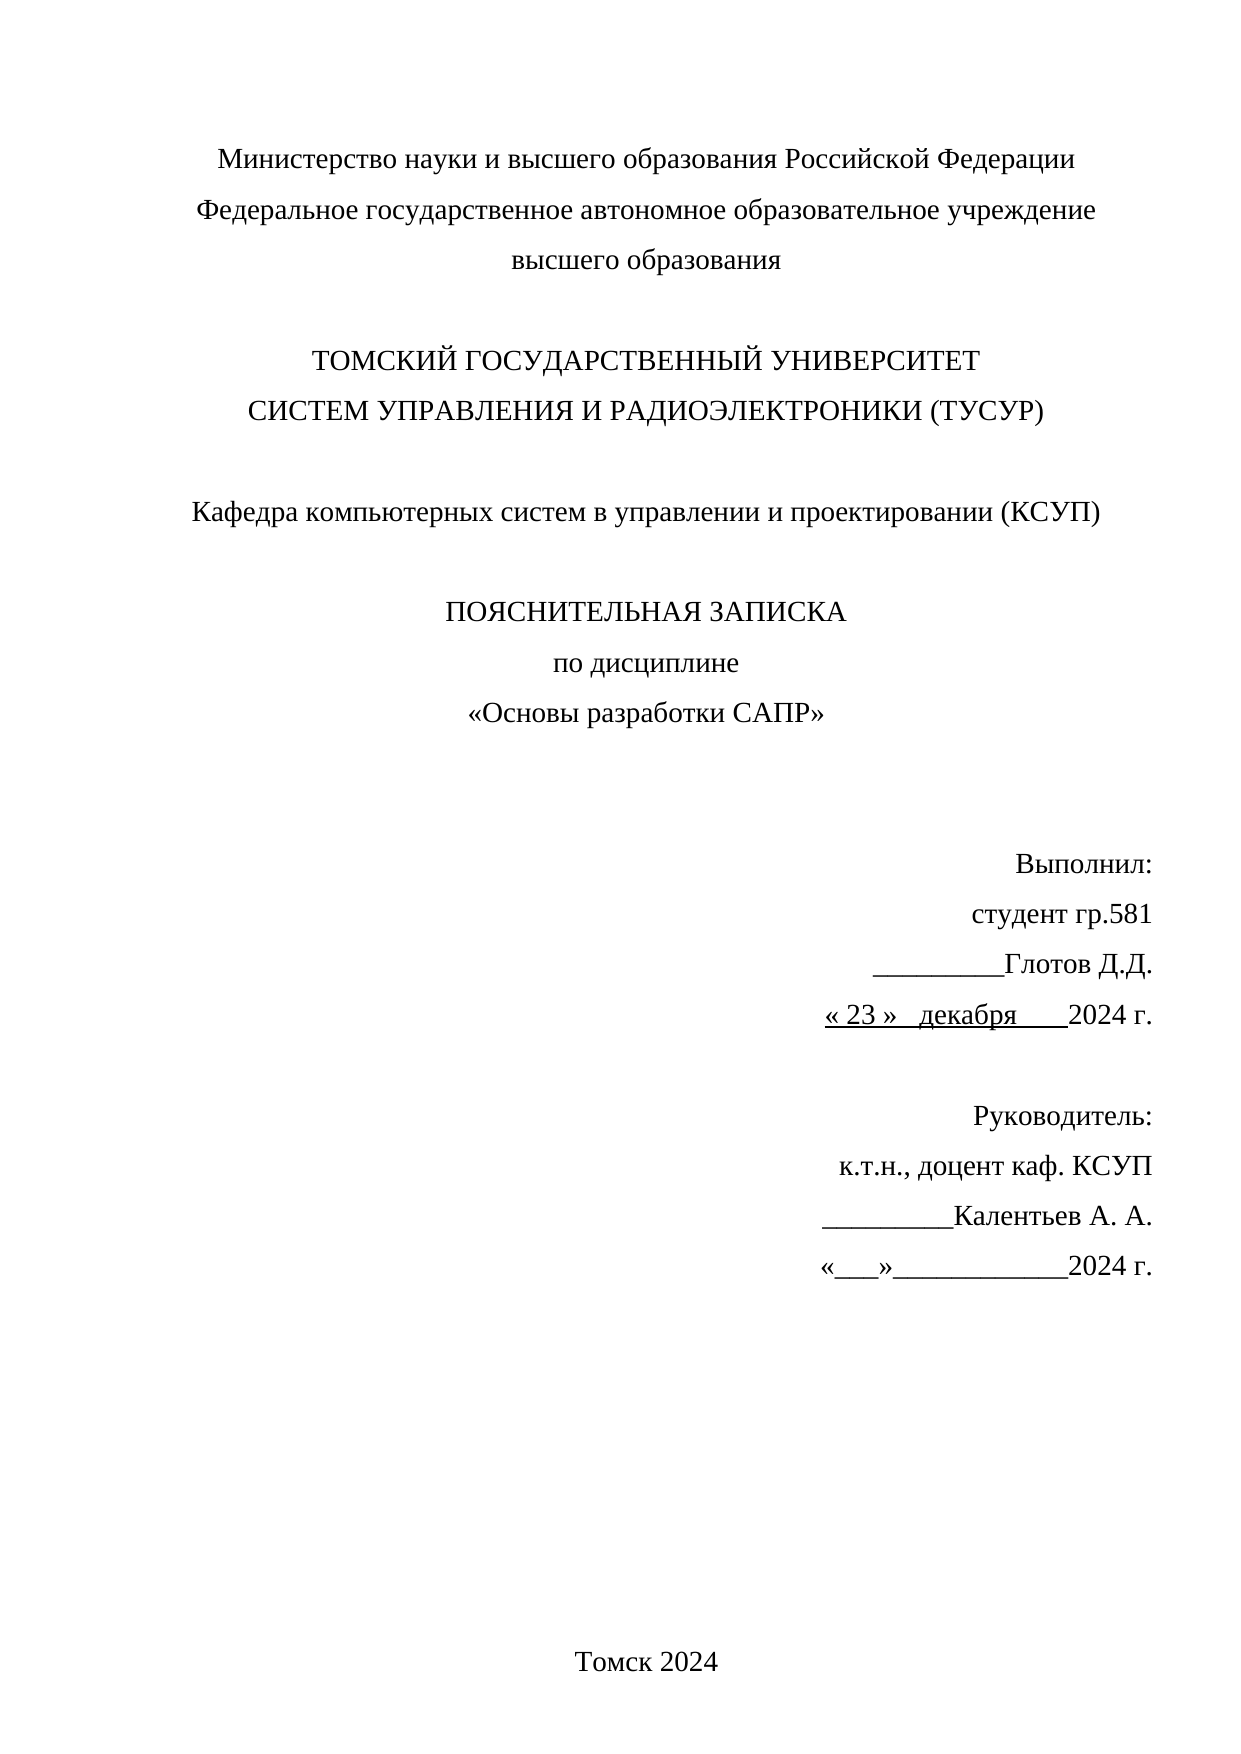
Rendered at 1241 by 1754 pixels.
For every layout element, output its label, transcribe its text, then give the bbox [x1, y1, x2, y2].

text « 23 » декабря 2024 г. [139, 997, 1153, 1031]
text Выполнил: [139, 846, 1153, 879]
text _________Глотов Д.Д. [139, 947, 1153, 980]
text _________Калентьев А. А. [139, 1198, 1153, 1232]
text по дисциплине [139, 645, 1153, 678]
text «___»____________2024 г. [139, 1248, 1153, 1282]
text Руководитель: [139, 1098, 1153, 1131]
text Министерство науки и высшего образования Российской Федерации [139, 142, 1153, 175]
text «Основы разработки САПР» [139, 695, 1153, 729]
text Кафедра компьютерных систем в управлении и проектировании (КСУП) [139, 494, 1153, 527]
text студент гр.581 [139, 896, 1153, 930]
text ТОМСКИЙ ГОСУДАРСТВЕННЫЙ УНИВЕРСИТЕТ СИСТЕМ УПРАВЛЕНИЯ И РАДИОЭЛЕКТРОНИКИ (ТУСУР) [139, 343, 1153, 427]
text Томск 2024 [139, 1601, 1153, 1677]
text Федеральное государственное автономное образовательное учреждение высшего образования [139, 192, 1153, 276]
text ПОЯСНИТЕЛЬНАЯ ЗАПИСКА [139, 594, 1153, 628]
text к.т.н., доцент каф. КСУП [139, 1148, 1153, 1181]
